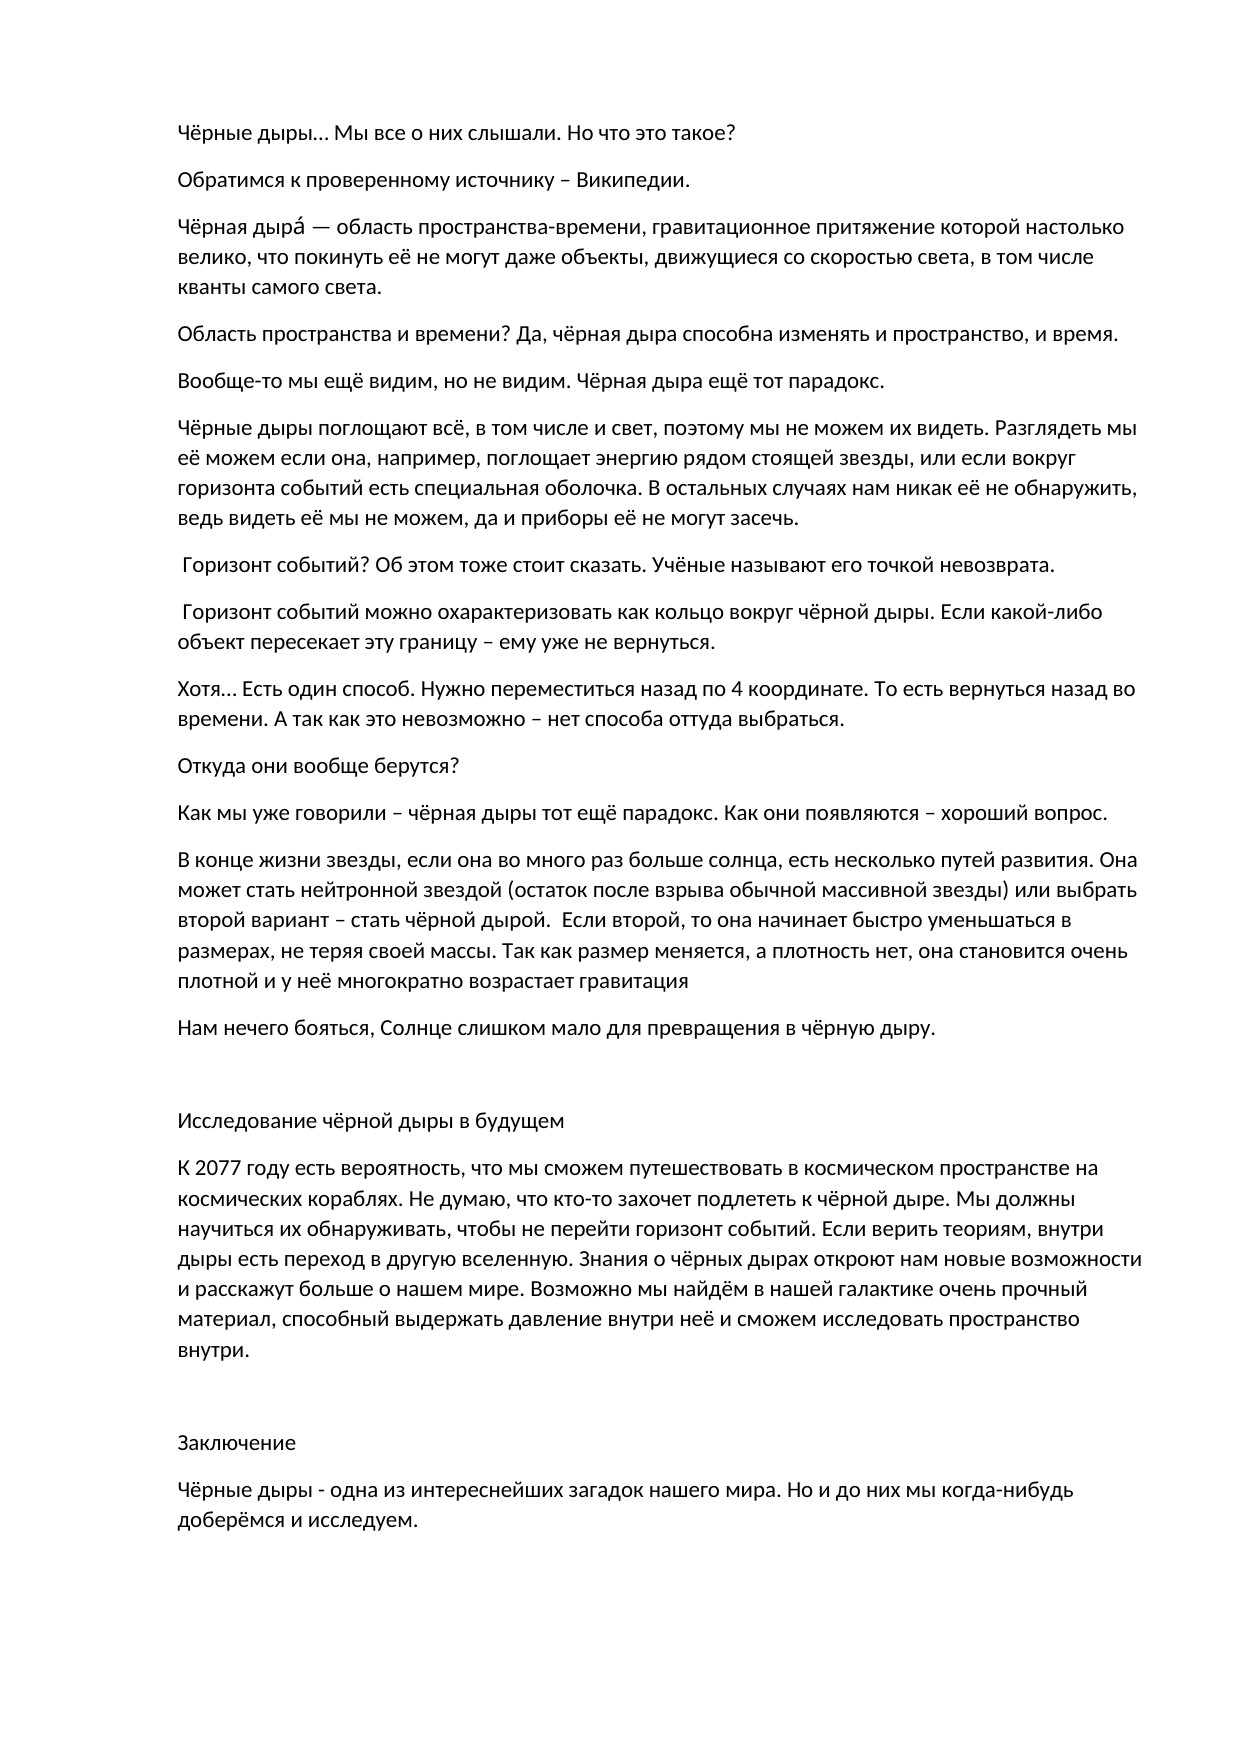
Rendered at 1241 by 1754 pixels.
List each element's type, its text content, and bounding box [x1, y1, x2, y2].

text Хотя… Есть один способ. Нужно переместиться назад по 4 координате. То есть вернуться назад во времени. А так как это невозможно – нет способа оттуда выбраться. [177, 674, 1152, 733]
text К 2077 году есть вероятность, что мы сможем путешествовать в космическом пространстве на космических кораблях. Не думаю, что кто-то захочет подлететь к чёрной дыре. Мы должны научиться их обнаруживать, чтобы не перейти горизонт событий. Если верить теориям, внутри дыры есть переход в другую вселенную. Знания о чёрных дырах откроют нам новые возможности и расскажут больше о нашем мире. Возможно мы найдём в нашей галактике очень прочный материал, способный выдержать давление внутри неё и сможем исследовать пространство внутри. [177, 1153, 1152, 1363]
text Откуда они вообще берутся? [177, 751, 1152, 779]
text Чёрные дыры поглощают всё, в том числе и свет, поэтому мы не можем их видеть. Разглядеть мы её можем если она, например, поглощает энергию рядом стоящей звезды, или если вокруг горизонта событий есть специальная оболочка. В остальных случаях нам никак её не обнаружить, ведь видеть её мы не можем, да и приборы её не могут засечь. [177, 413, 1152, 532]
text Чёрные дыры - одна из интереснейших загадок нашего мира. Но и до них мы когда-нибудь доберёмся и исследуем. [177, 1475, 1152, 1534]
text Заключение [177, 1428, 1152, 1457]
text В конце жизни звезды, если она во много раз больше солнца, есть несколько путей развития. Она может стать нейтронной звездой (остаток после взрыва обычной массивной звезды) или выбрать второй вариант – стать чёрной дырой. Если второй, то она начинает быстро уменьшаться в размерах, не теряя своей массы. Так как размер меняется, а плотность нет, она становится очень плотной и у неё многократно возрастает гравитация [177, 845, 1152, 994]
text Исследование чёрной дыры в будущем [177, 1107, 1152, 1135]
text Вообще-то мы ещё видим, но не видим. Чёрная дыра ещё тот парадокс. [177, 366, 1152, 394]
text Область пространства и времени? Да, чёрная дыра способна изменять и пространство, и время. [177, 319, 1152, 347]
text Горизонт событий? Об этом тоже стоит сказать. Учёные называют его точкой невозврата. [177, 550, 1152, 578]
text Горизонт событий можно охарактеризовать как кольцо вокруг чёрной дыры. Если какой-либо объект пересекает эту границу – ему уже не вернуться. [177, 597, 1152, 656]
text Чёрные дыры… Мы все о них слышали. Но что это такое? [177, 118, 1152, 146]
text Чёрная дыра́ — область пространства-времени, гравитационное притяжение которой настолько велико, что покинуть её не могут даже объекты, движущиеся со скоростью света, в том числе кванты самого света. [177, 212, 1152, 300]
text Обратимся к проверенному источнику – Википедии. [177, 165, 1152, 193]
text Нам нечего бояться, Солнце слишком мало для превращения в чёрную дыру. [177, 1013, 1152, 1041]
text Как мы уже говорили – чёрная дыры тот ещё парадокс. Как они появляются – хороший вопрос. [177, 798, 1152, 826]
